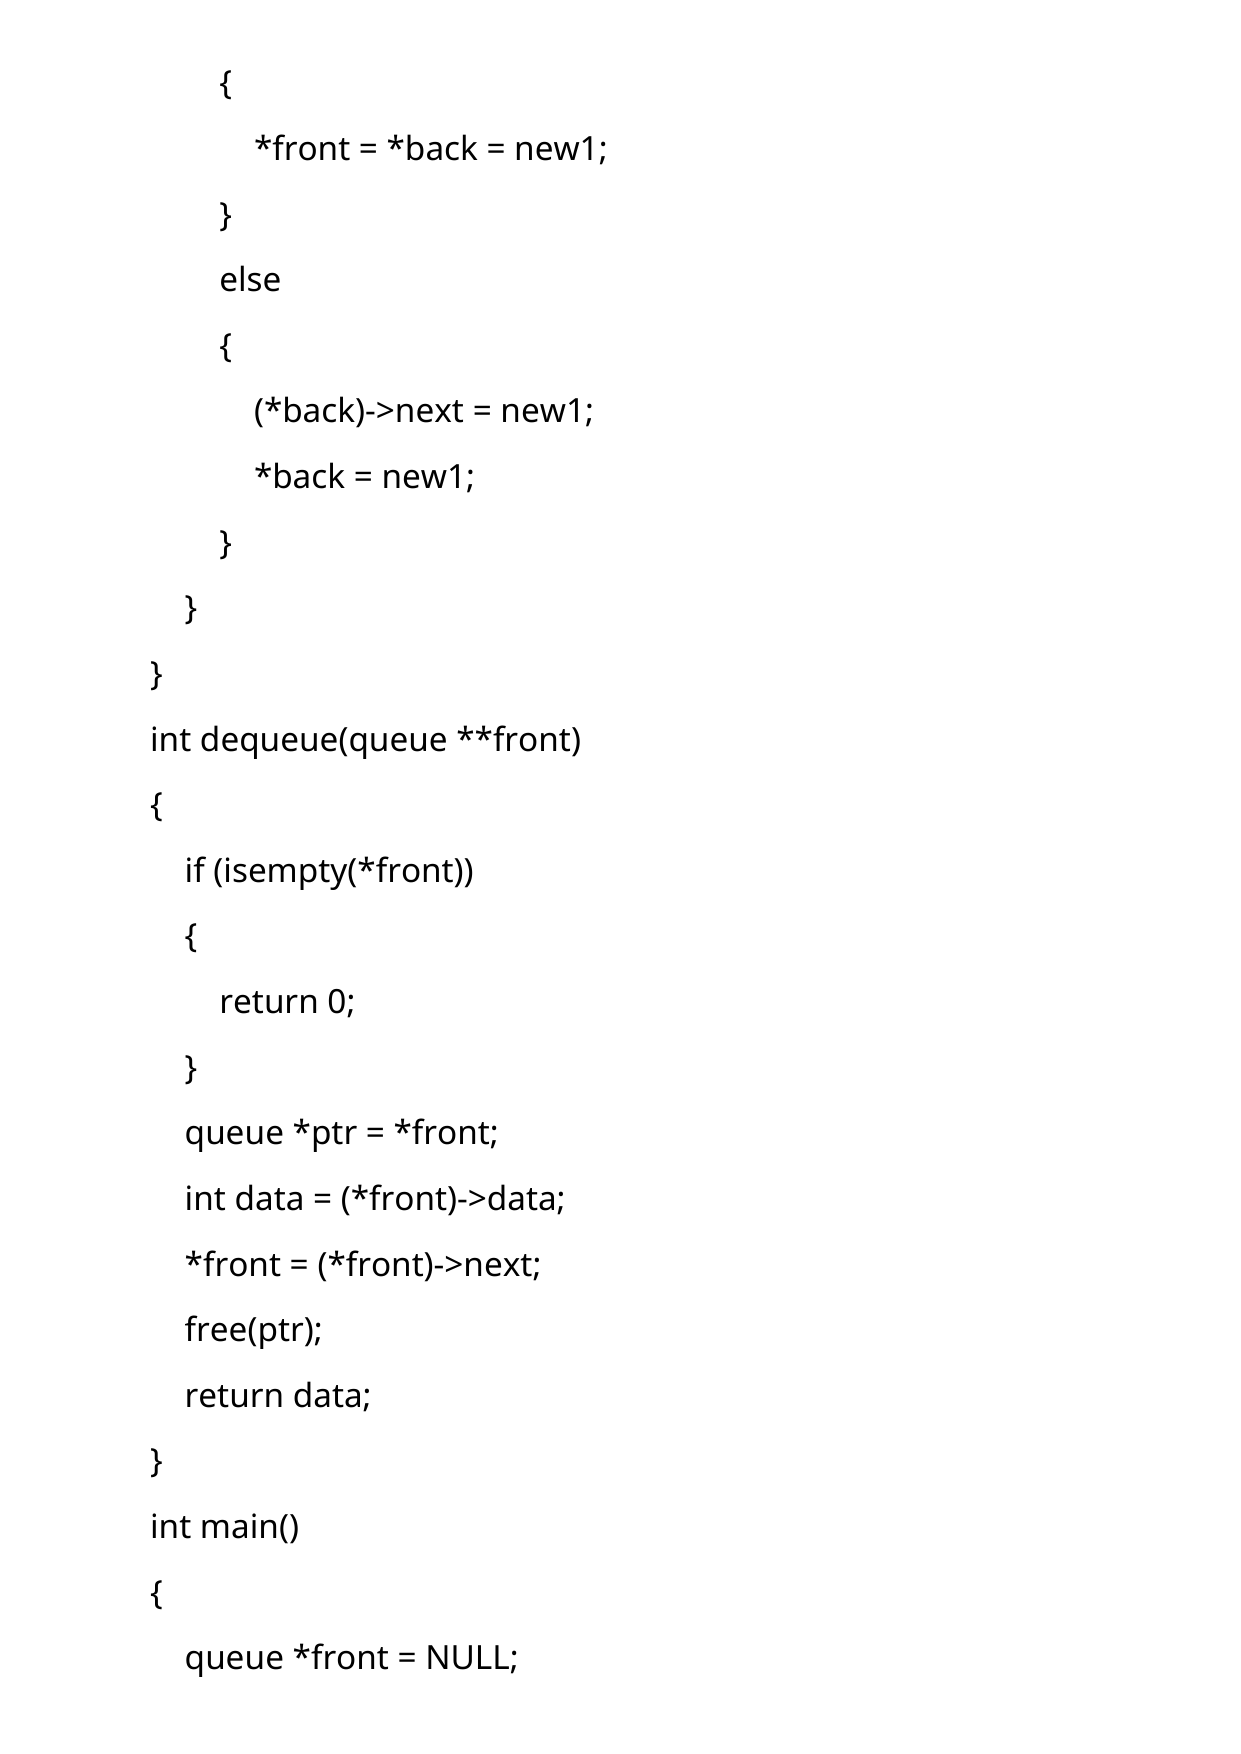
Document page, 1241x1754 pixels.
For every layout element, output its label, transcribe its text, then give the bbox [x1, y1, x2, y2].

text } [150, 518, 1090, 564]
text if (isempty(*front)) [150, 847, 1090, 892]
text *back = new1; [150, 453, 1090, 498]
text int data = (*front)->data; [150, 1175, 1090, 1220]
text } [150, 650, 1090, 695]
text return 0; [150, 978, 1090, 1023]
text int dequeue(queue **front) [150, 715, 1090, 761]
text return data; [150, 1372, 1090, 1417]
text } [150, 1043, 1090, 1089]
text } [150, 190, 1090, 236]
text } [150, 584, 1090, 629]
text (*back)->next = new1; [150, 387, 1090, 433]
text queue *front = NULL; [150, 1634, 1090, 1679]
text { [150, 322, 1090, 367]
text { [150, 59, 1090, 104]
text int main() [150, 1503, 1090, 1548]
text { [150, 1568, 1090, 1614]
text else [150, 256, 1090, 301]
text } [150, 1437, 1090, 1483]
text { [150, 912, 1090, 958]
text free(ptr); [150, 1306, 1090, 1351]
text *front = (*front)->next; [150, 1240, 1090, 1286]
text queue *ptr = *front; [150, 1109, 1090, 1154]
text { [150, 781, 1090, 826]
text *front = *back = new1; [150, 125, 1090, 170]
